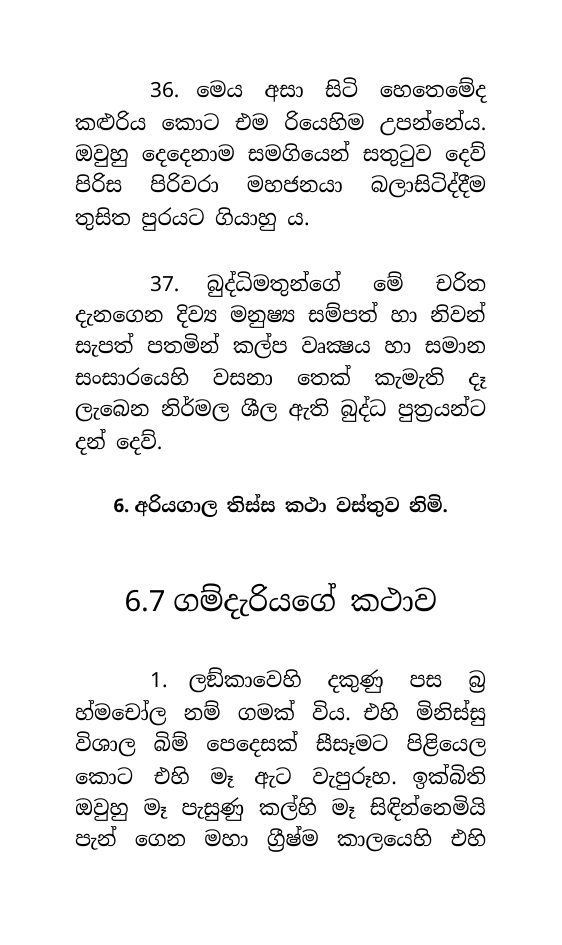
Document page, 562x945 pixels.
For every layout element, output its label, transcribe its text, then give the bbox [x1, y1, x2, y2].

text 37. බුද්ධිමතුන්ගේ මේ චරිත දැනගෙන දිව්‍ය මනුෂ්‍ය සම්පත් හා නිවන් සැපත් පතමින් කල්ප වෘක්‍ෂය හා සමාන සංසාරයෙහි වසනා තෙක් කැමැති දෑ ලැබෙන නිර්මල ශීල ඇති බුද්ධ පුත්‍ර‍යන්ට දන් දෙව්. [75, 269, 486, 456]
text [75, 665, 486, 853]
subtitle 6.7 ගම්දැරියගේ කථාව [75, 580, 486, 620]
text 36. මෙය අසා සිටි හෙතෙමේද කළුරිය කොට එම රියෙහිම උපන්නේය. ඔවුහු දෙදෙනාම සමගියෙන් සතුටුව දෙව් පිරිස පිරිවරා මහජනයා බලාසිටිද්දීම තුසිත පුරයට ගියාහු ය. [75, 75, 486, 232]
text 6. අරියගාල තිස්ස කථා වස්තුව නිමි. [75, 492, 486, 518]
